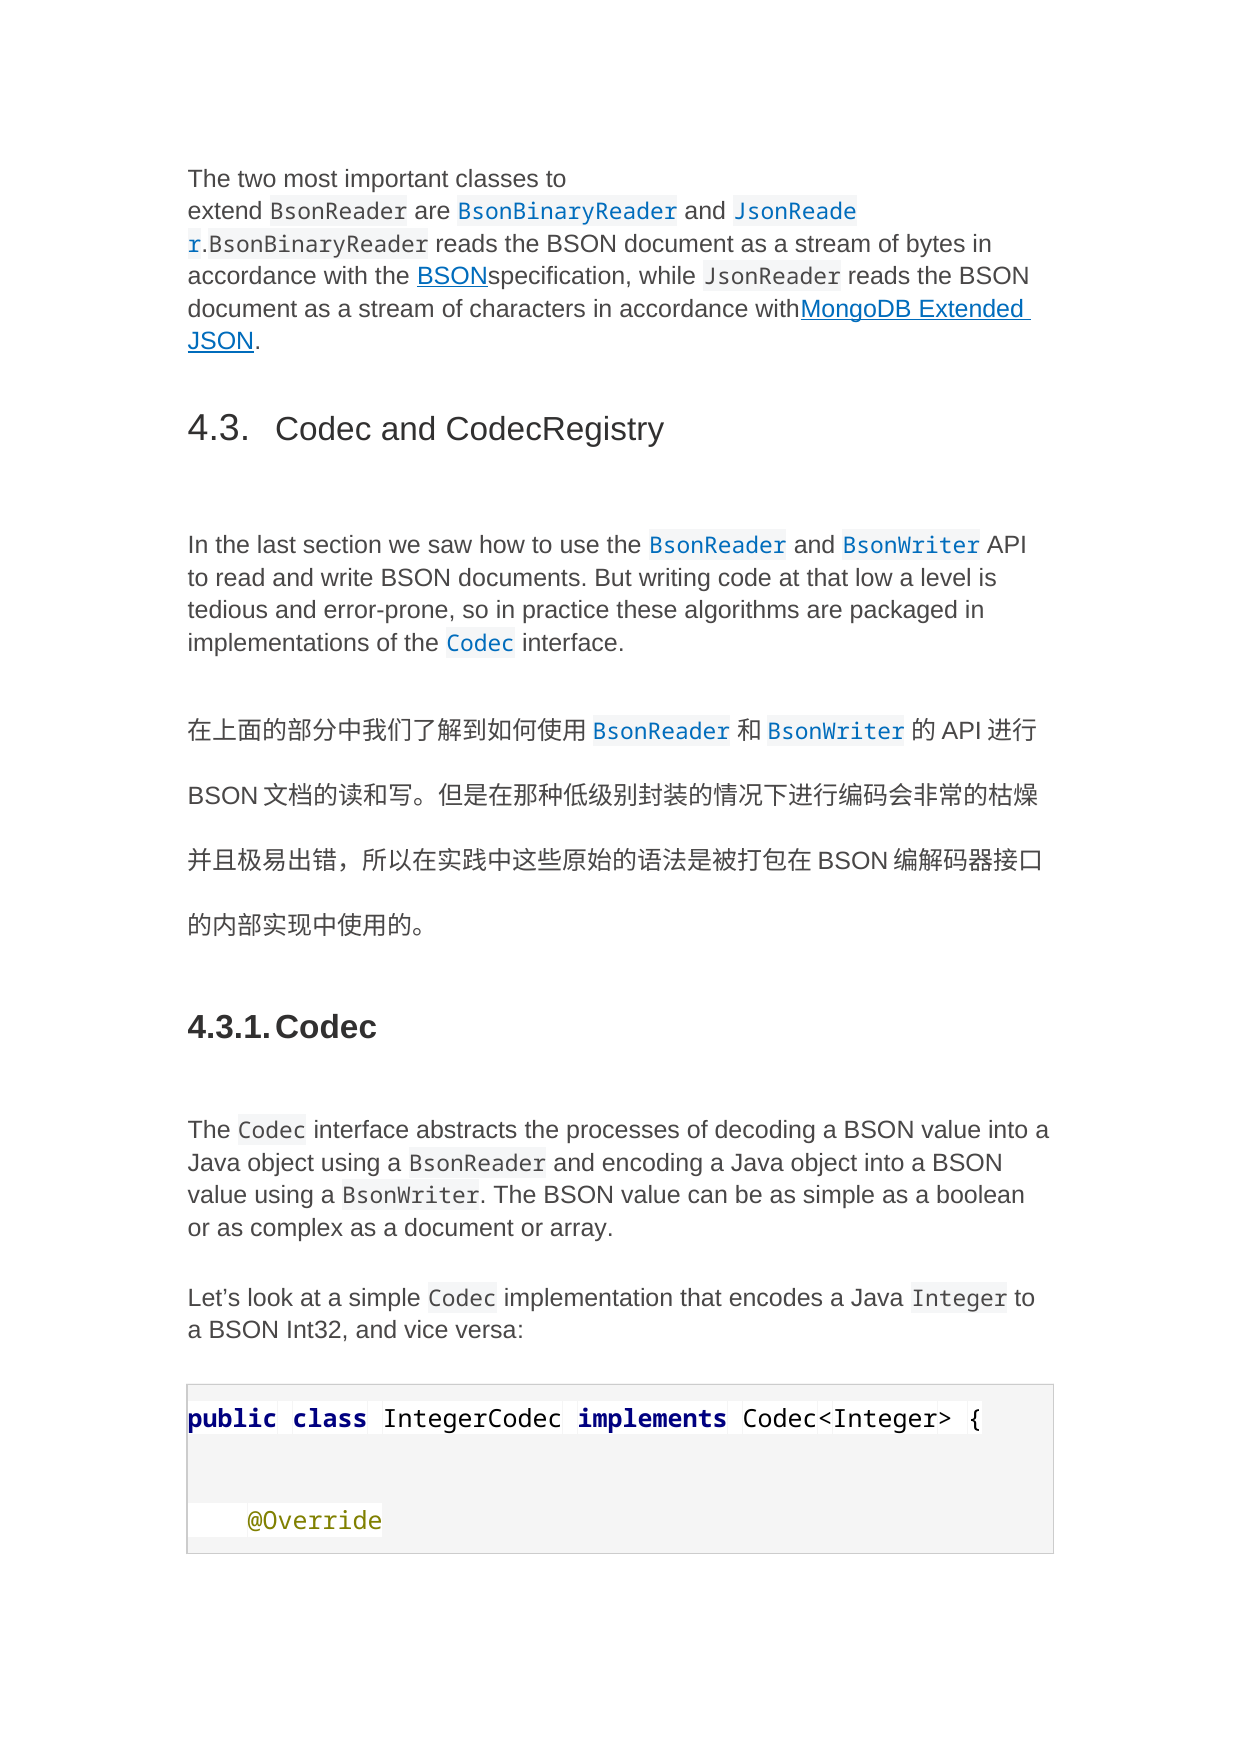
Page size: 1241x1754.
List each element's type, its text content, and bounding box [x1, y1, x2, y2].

text Let’s look at a simple Codec implementation that encodes a Java Integer to a BSON Int32, and vice versa: [187, 1281, 1053, 1346]
text 在上面的部分中我们了解到如何使用BsonReader 和BsonWriter 的API进行BSON文档的读和写。但是在那种低级别封装的情况下进行编码会非常的枯燥并且极易出错，所以在实践中这些原始的语法是被打包在BSON编解码器接口的内部实现中使用的。 [187, 696, 1053, 956]
text The two most important classes to extend BsonReader are BsonBinaryReader and JsonReader.BsonBinaryReader reads the BSON document as a stream of bytes in accordance with the BSONspecification, while JsonReader reads the BSON document as a stream of characters in accordance withMongoDB Extended JSON. [187, 162, 1053, 357]
subtitle Codec and CodecRegistry [187, 394, 1053, 459]
text The Codec interface abstracts the processes of decoding a BSON value into a Java object using a BsonReader and encoding a Java object into a BSON value using a BsonWriter. The BSON value can be as simple as a boolean or as complex as a document or array. [187, 1113, 1053, 1243]
text @Override [188, 1486, 1053, 1553]
text public class IntegerCodec implements Codec<Integer> { [188, 1385, 1053, 1450]
subtitle Codec [187, 993, 1053, 1058]
text In the last section we saw how to use the BsonReader and BsonWriter API to read and write BSON documents. But writing code at that low a level is tedious and error-prone, so in practice these algorithms are packaged in implementations of the Codec interface. [187, 528, 1053, 658]
